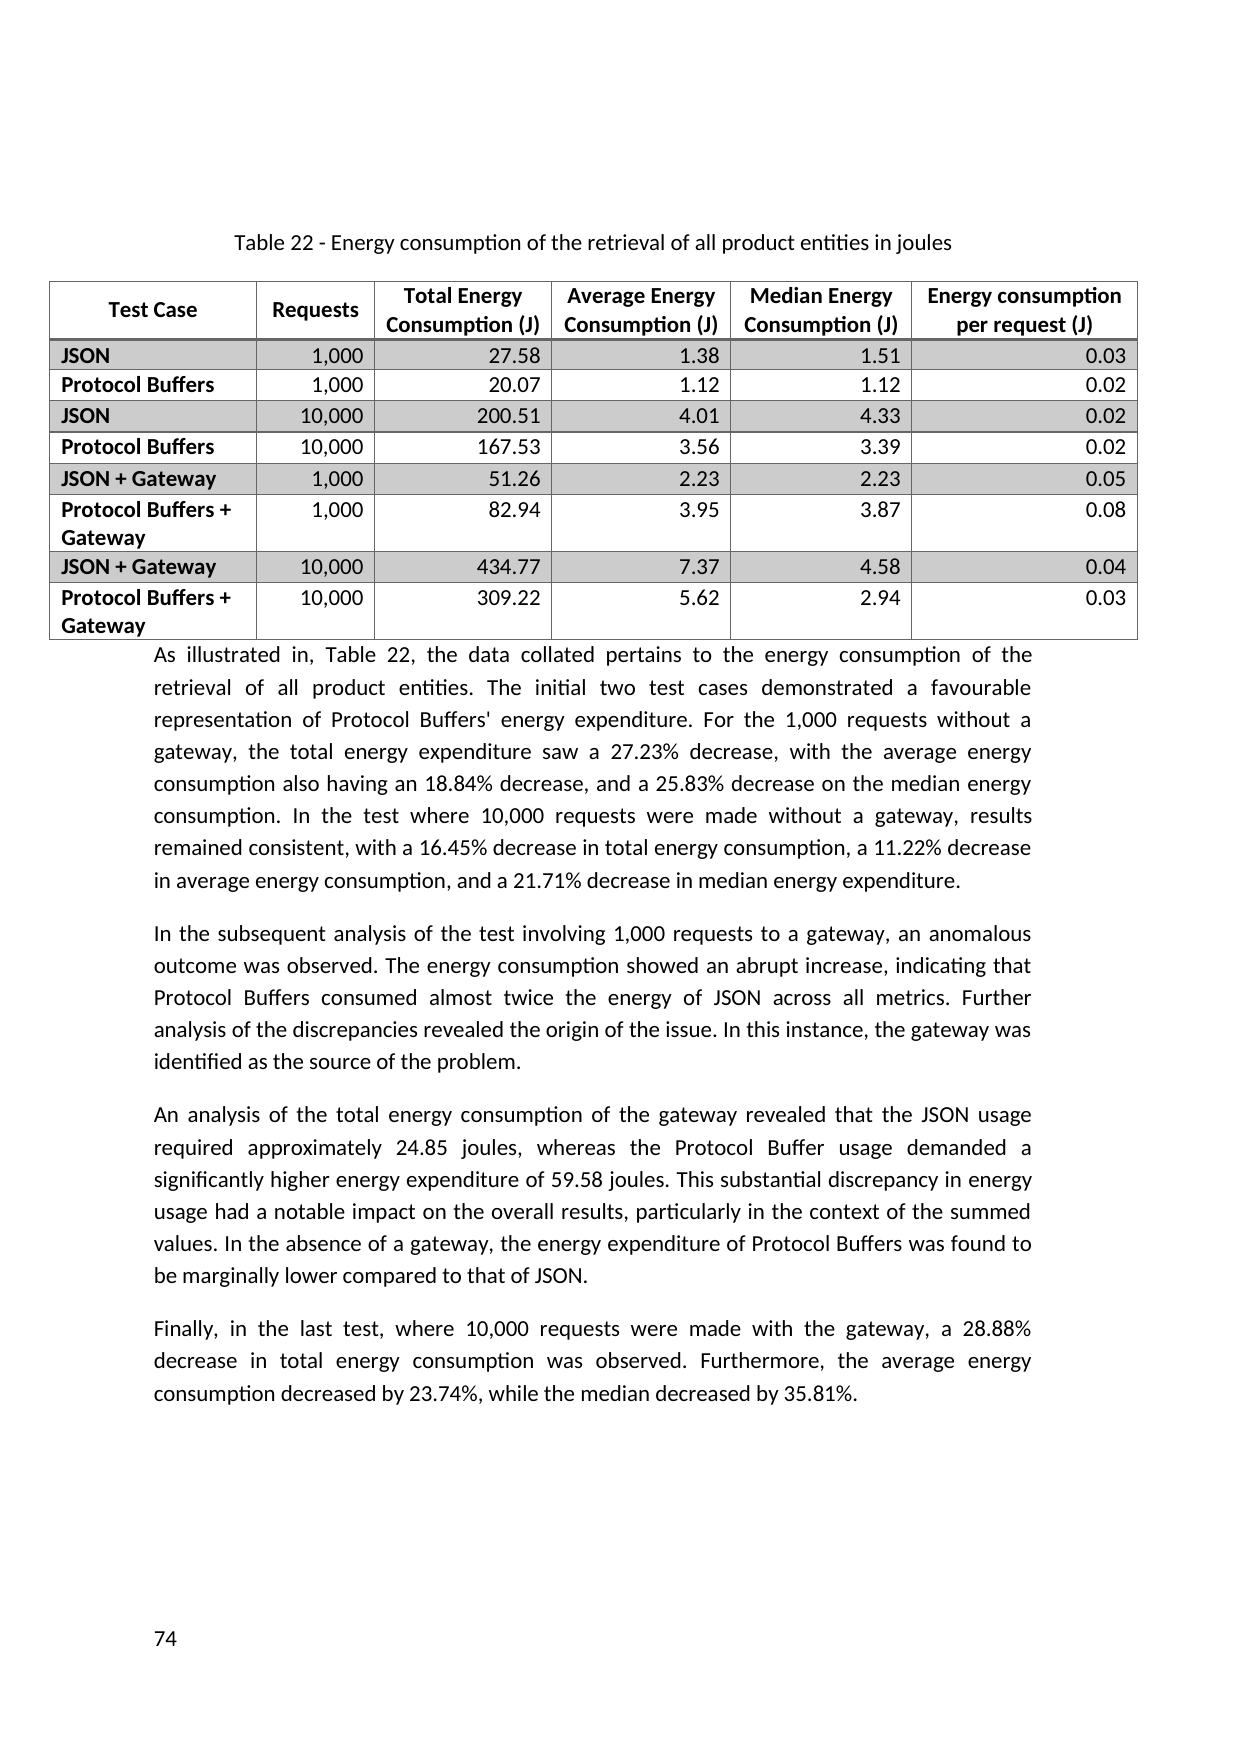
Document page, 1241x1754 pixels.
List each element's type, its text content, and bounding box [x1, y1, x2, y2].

table_cell 3.56 [552, 433, 730, 463]
text An analysis of the total energy consumption of the gateway revealed that the JSON usage required approximately 24.85 joules, whereas the Protocol Buffer usage demanded a significantly higher energy expenditure of 59.58 joules. This substantial discrepancy in energy usage had a notable impact on the overall results, particularly in the context of the summed values. In the absence of a gateway, the energy expenditure of Protocol Buffers was found to be marginally lower compared to that of JSON. [153, 1101, 1033, 1289]
table_cell 434.77 [375, 552, 551, 582]
table_header Requests [257, 282, 374, 338]
table_cell 27.58 [375, 341, 551, 369]
table_cell Protocol Buffers [50, 370, 256, 400]
table_cell 4.58 [731, 552, 911, 582]
table_cell 1,000 [257, 464, 374, 494]
table_cell 3.95 [552, 495, 730, 551]
table_cell JSON [50, 401, 256, 431]
table_cell 0.02 [912, 401, 1137, 431]
table_cell 2.94 [731, 583, 911, 639]
table_cell 3.39 [731, 433, 911, 463]
table_cell 0.04 [912, 552, 1137, 582]
table_cell 0.03 [912, 341, 1137, 369]
table_cell 10,000 [257, 401, 374, 431]
table_cell 10,000 [257, 433, 374, 463]
table_cell JSON + Gateway [50, 464, 256, 494]
table_header Total Energy Consumption (J) [375, 282, 551, 338]
table_cell 1.38 [552, 341, 730, 369]
text In the subsequent analysis of the test involving 1,000 requests to a gateway, an anomalous outcome was observed. The energy consumption showed an abrupt increase, indicating that Protocol Buffers consumed almost twice the energy of JSON across all metrics. Further analysis of the discrepancies revealed the origin of the issue. In this instance, the gateway was identified as the source of the problem. [153, 919, 1033, 1076]
table_cell 200.51 [375, 401, 551, 431]
table_cell 0.02 [912, 433, 1137, 463]
table_cell 1.12 [552, 370, 730, 400]
table_cell 4.01 [552, 401, 730, 431]
table_cell 5.62 [552, 583, 730, 639]
table_cell 82.94 [375, 495, 551, 551]
table_cell Protocol Buffers [50, 433, 256, 463]
table_cell 4.33 [731, 401, 911, 431]
table_cell 0.08 [912, 495, 1137, 551]
table_cell 1,000 [257, 341, 374, 369]
text As illustrated in, Table 22, the data collated pertains to the energy consumption of the retrieval of all product entities. The initial two test cases demonstrated a favourable representation of Protocol Buffers' energy expenditure. For the 1,000 requests without a gateway, the total energy expenditure saw a 27.23% decrease, with the average energy consumption also having an 18.84% decrease, and a 25.83% decrease on the median energy consumption. In the test where 10,000 requests were made without a gateway, results remained consistent, with a 16.45% decrease in total energy consumption, a 11.22% decrease in average energy consumption, and a 21.71% decrease in median energy expenditure. [153, 640, 1033, 894]
table_cell JSON [50, 341, 256, 369]
text Finally, in the last test, where 10,000 requests were made with the gateway, a 28.88% decrease in total energy consumption was observed. Furthermore, the average energy consumption decreased by 23.74%, while the median decreased by 35.81%. [153, 1314, 1033, 1407]
table_header Energy consumption per request (J) [912, 282, 1137, 338]
table_header Test Case [50, 282, 256, 338]
table_cell 10,000 [257, 552, 374, 582]
table_cell 167.53 [375, 433, 551, 463]
table_header Median Energy Consumption (J) [731, 282, 911, 338]
table_cell 0.02 [912, 370, 1137, 400]
table_cell 51.26 [375, 464, 551, 494]
table_cell 0.05 [912, 464, 1137, 494]
table_cell 1.51 [731, 341, 911, 369]
table_cell 1,000 [257, 370, 374, 400]
table_cell Protocol Buffers + Gateway [50, 495, 256, 551]
table_cell 309.22 [375, 583, 551, 639]
table_cell 10,000 [257, 583, 374, 639]
table_header Average Energy Consumption (J) [552, 282, 730, 338]
text Table 22 - Energy consumption of the retrieval of all product entities in joules [153, 228, 1033, 256]
table_cell 3.87 [731, 495, 911, 551]
table_cell 1.12 [731, 370, 911, 400]
table_cell JSON + Gateway [50, 552, 256, 582]
table_cell 1,000 [257, 495, 374, 551]
table_cell 7.37 [552, 552, 730, 582]
table_cell 20.07 [375, 370, 551, 400]
table_cell Protocol Buffers + Gateway [50, 583, 256, 639]
table_cell 0.03 [912, 583, 1137, 639]
table_cell 2.23 [731, 464, 911, 494]
table_cell 2.23 [552, 464, 730, 494]
